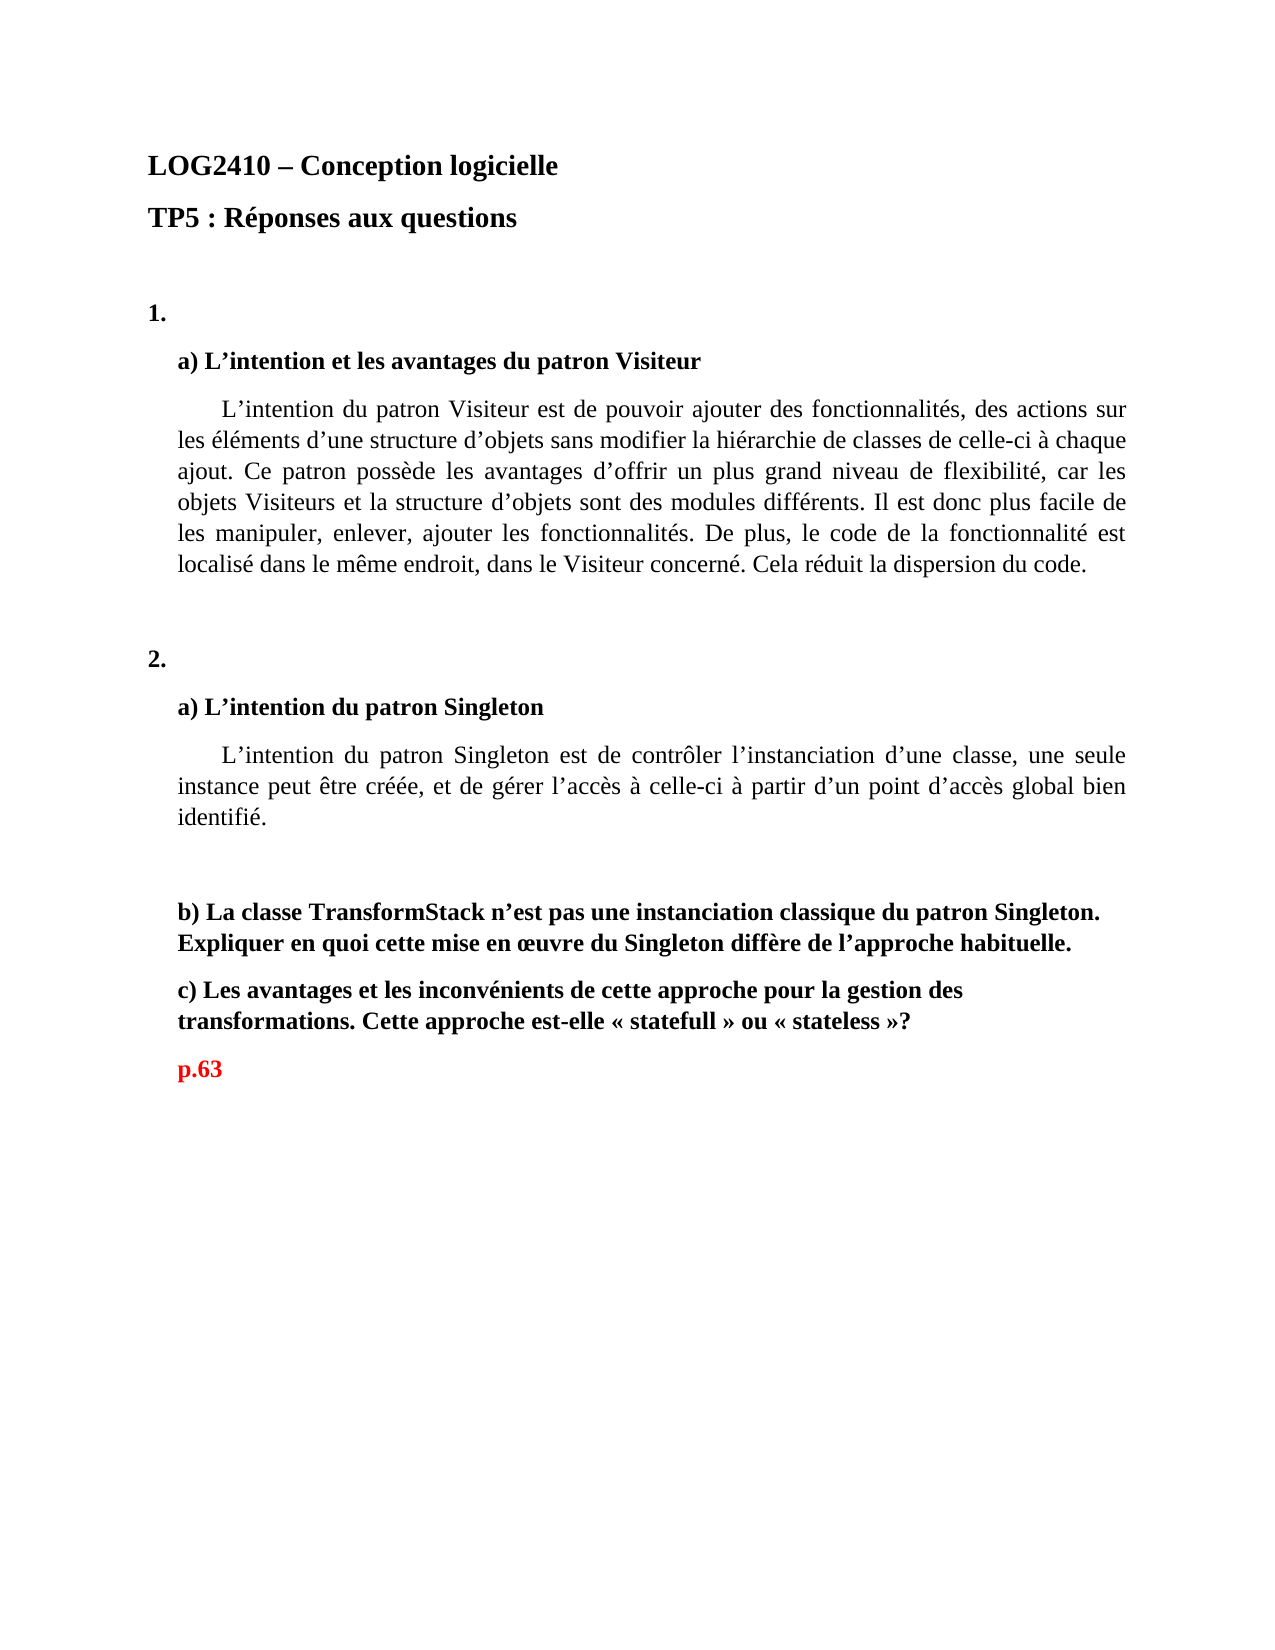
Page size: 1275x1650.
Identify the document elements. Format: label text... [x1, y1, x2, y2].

text TP5 : Réponses aux questions [148, 200, 1127, 234]
text p.63 [177, 1054, 1127, 1083]
text b) La classe TransformStack n’est pas une instanciation classique du patron Singleton. Expliquer en quoi cette mise en œuvre du Singleton diffère de l’approche habituelle. [177, 897, 1127, 956]
text 1. [148, 298, 1127, 327]
text LOG2410 – Conception logicielle [148, 148, 1127, 181]
text a) L’intention du patron Singleton [177, 692, 1127, 721]
text a) L’intention et les avantages du patron Visiteur [177, 346, 1127, 375]
text c) Les avantages et les inconvénients de cette approche pour la gestion des transformations. Cette approche est-elle « statefull » ou « stateless »? [177, 975, 1127, 1035]
text L’intention du patron Visiteur est de pouvoir ajouter des fonctionnalités, des actions sur les éléments d’une structure d’objets sans modifier la hiérarchie de classes de celle-ci à chaque ajout. Ce patron possède les avantages d’offrir un plus grand niveau de flexibilité, car les objets Visiteurs et la structure d’objets sont des modules différents. Il est donc plus facile de les manipuler, enlever, ajouter les fonctionnalités. De plus, le code de la fonctionnalité est localisé dans le même endroit, dans le Visiteur concerné. Cela réduit la dispersion du code. [177, 394, 1127, 578]
text L’intention du patron Singleton est de contrôler l’instanciation d’une classe, une seule instance peut être créée, et de gérer l’accès à celle-ci à partir d’un point d’accès global bien identifié. [177, 740, 1127, 831]
text 2. [148, 644, 1127, 673]
